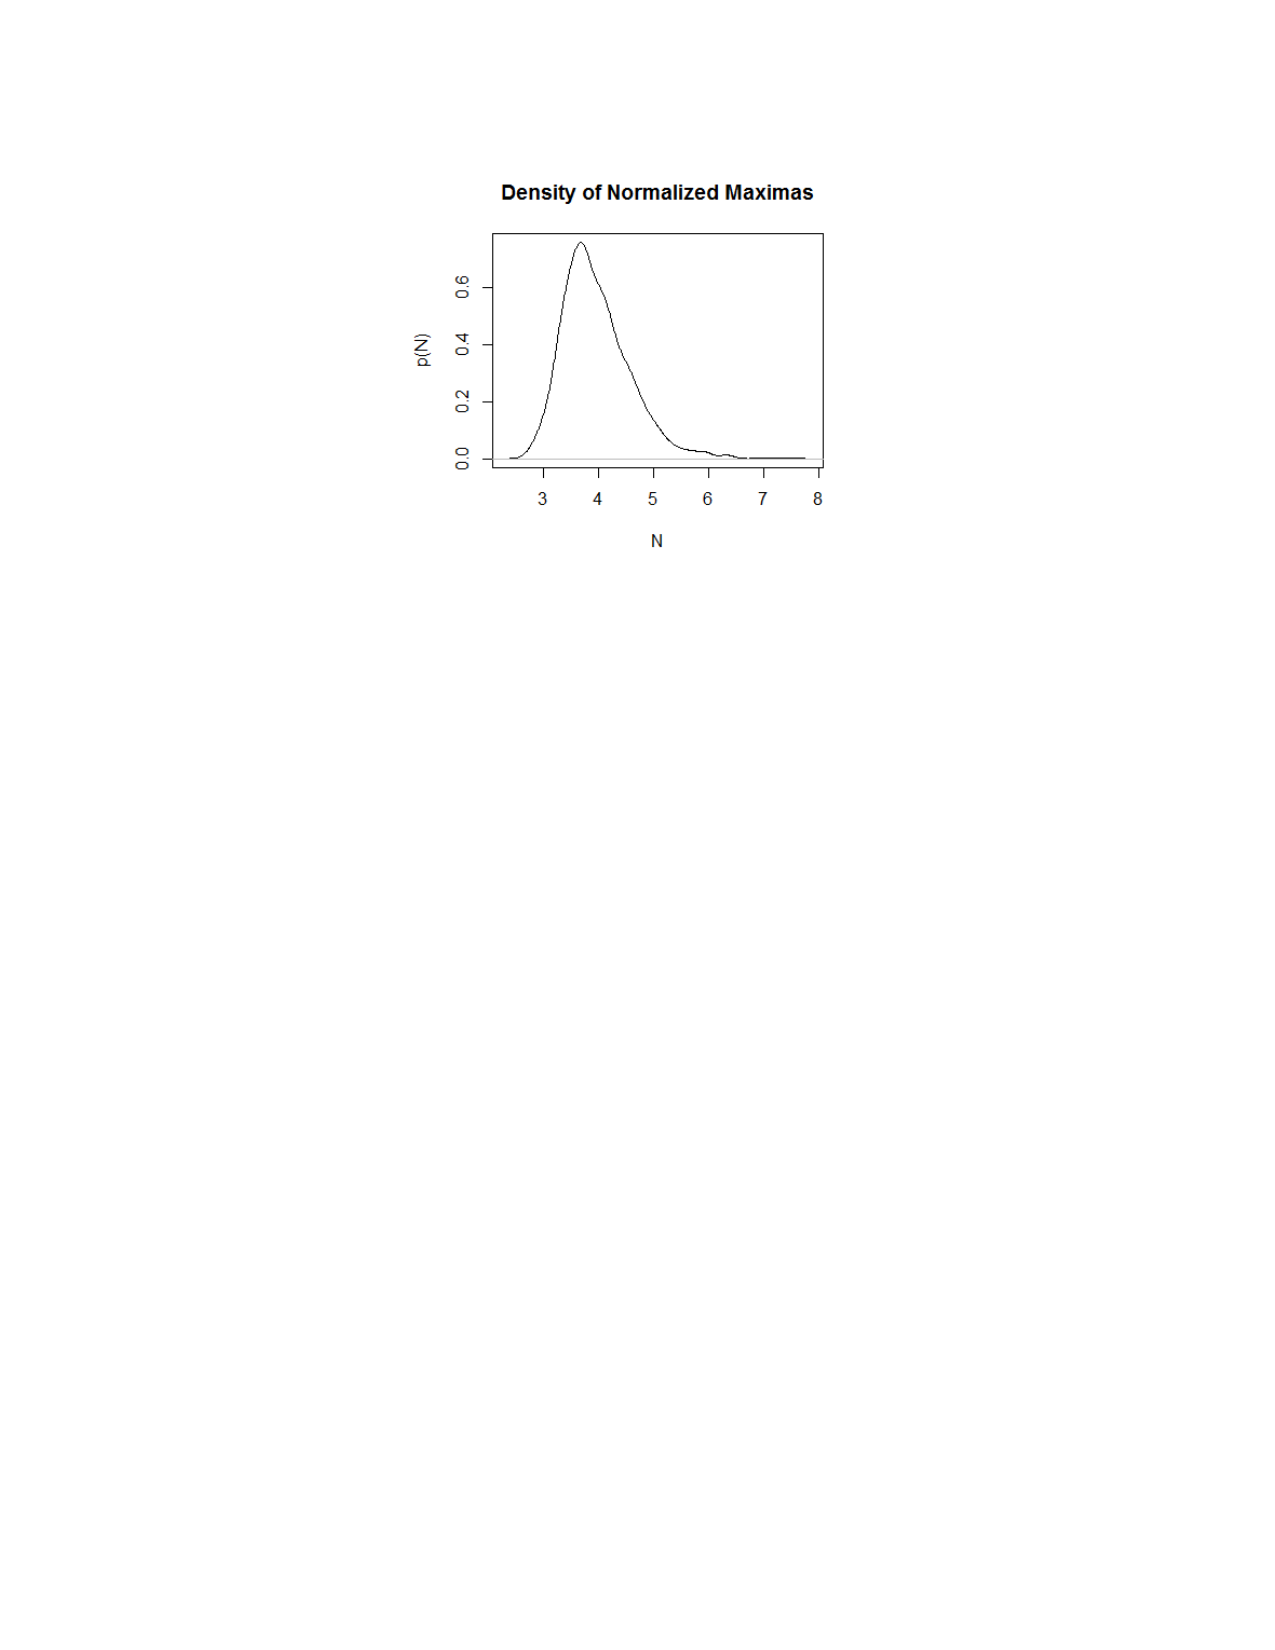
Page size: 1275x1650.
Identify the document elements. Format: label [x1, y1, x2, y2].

picture [408, 149, 867, 573]
